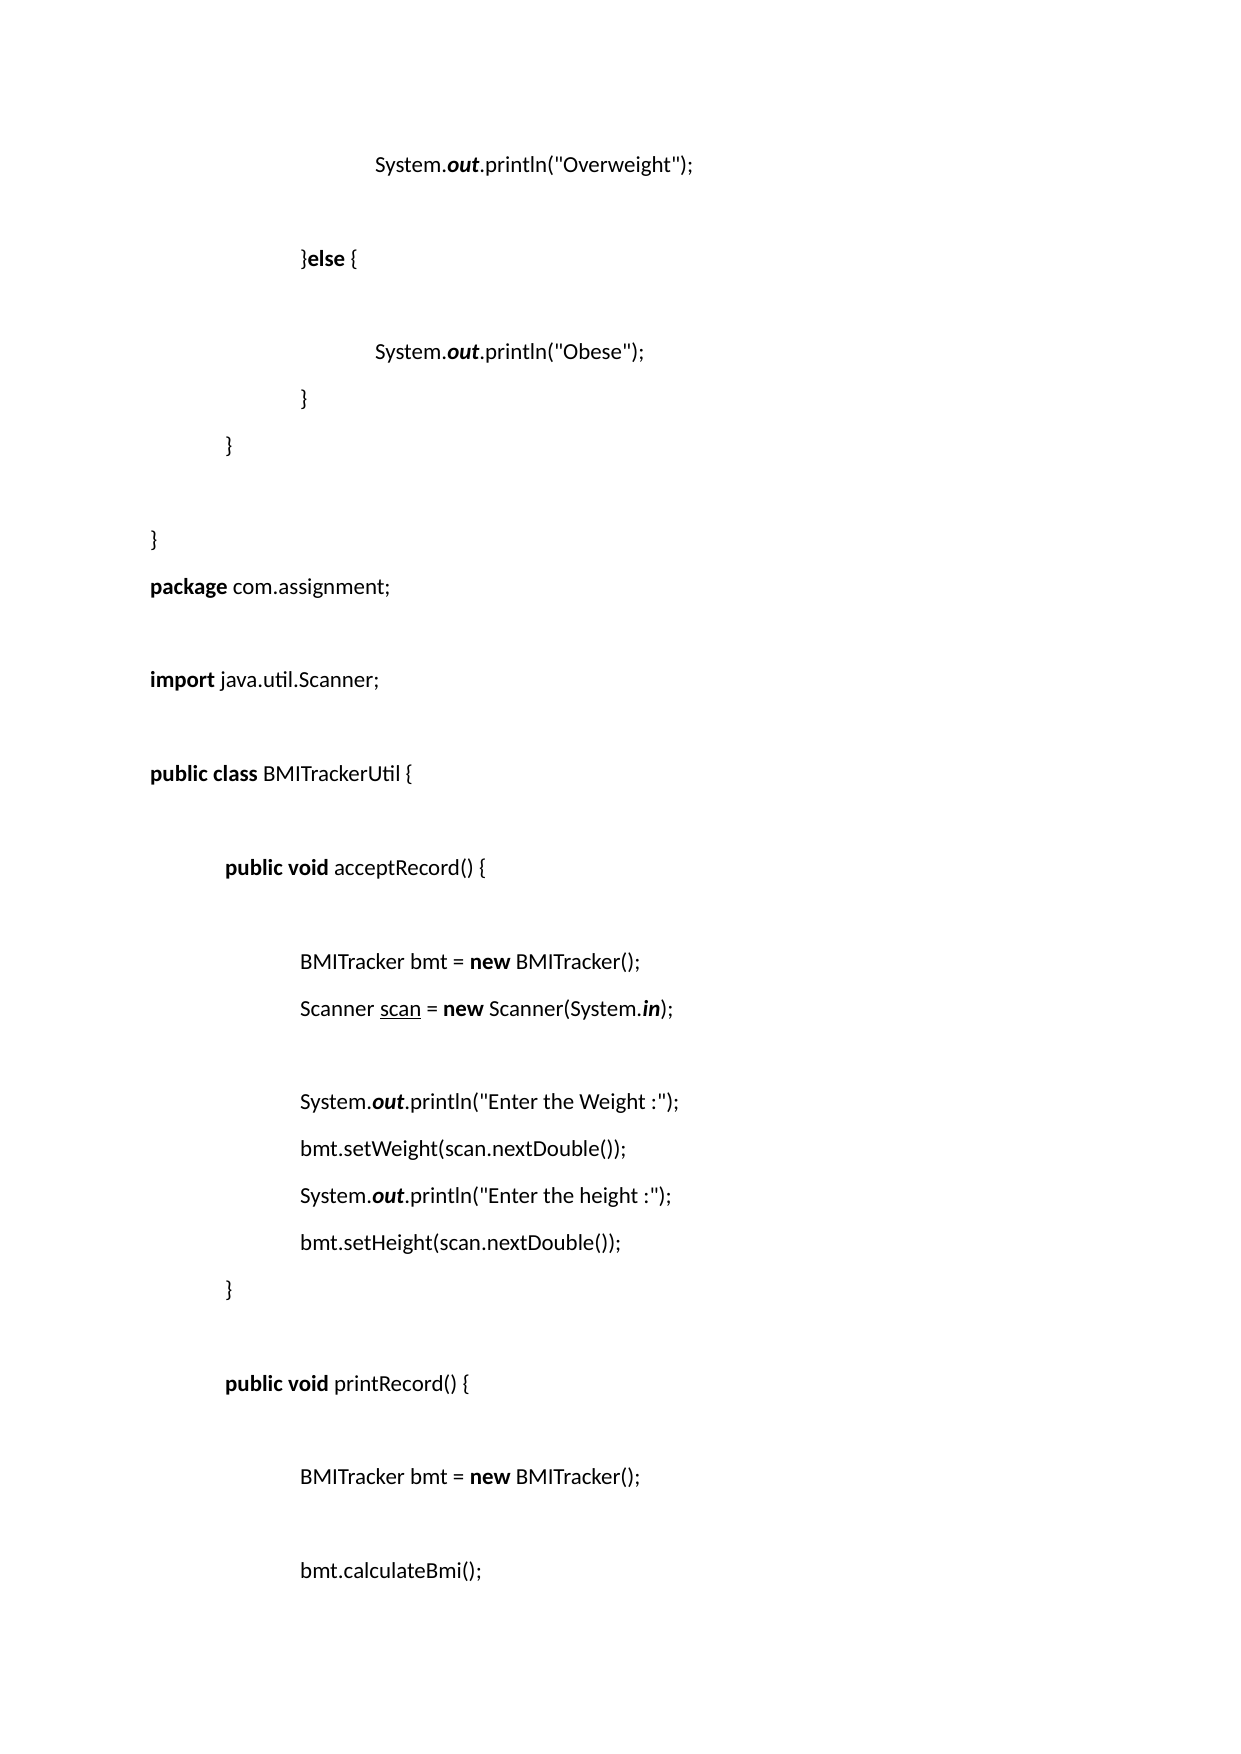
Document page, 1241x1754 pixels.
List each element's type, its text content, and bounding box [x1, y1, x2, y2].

text } [150, 1275, 1090, 1303]
text } [150, 525, 1090, 553]
text import java.util.Scanner; [150, 666, 1090, 694]
text } [150, 431, 1090, 459]
text public void printRecord() { [150, 1369, 1090, 1397]
text bmt.setWeight(scan.nextDouble()); [150, 1134, 1090, 1162]
text public void acceptRecord() { [150, 853, 1090, 881]
text System.out.println("Enter the height :"); [150, 1181, 1090, 1209]
text Scanner scan = new Scanner(System.in); [150, 994, 1090, 1022]
text System.out.println("Enter the Weight :"); [150, 1087, 1090, 1116]
text bmt.setHeight(scan.nextDouble()); [150, 1228, 1090, 1256]
text }else { [150, 244, 1090, 272]
text BMITracker bmt = new BMITracker(); [150, 947, 1090, 975]
text bmt.calculateBmi(); [150, 1556, 1090, 1584]
text System.out.println("Obese"); [150, 337, 1090, 366]
text } [150, 384, 1090, 412]
text package com.assignment; [150, 572, 1090, 600]
text System.out.println("Overweight"); [150, 150, 1090, 178]
text public class BMITrackerUtil { [150, 759, 1090, 787]
text BMITracker bmt = new BMITracker(); [150, 1462, 1090, 1491]
